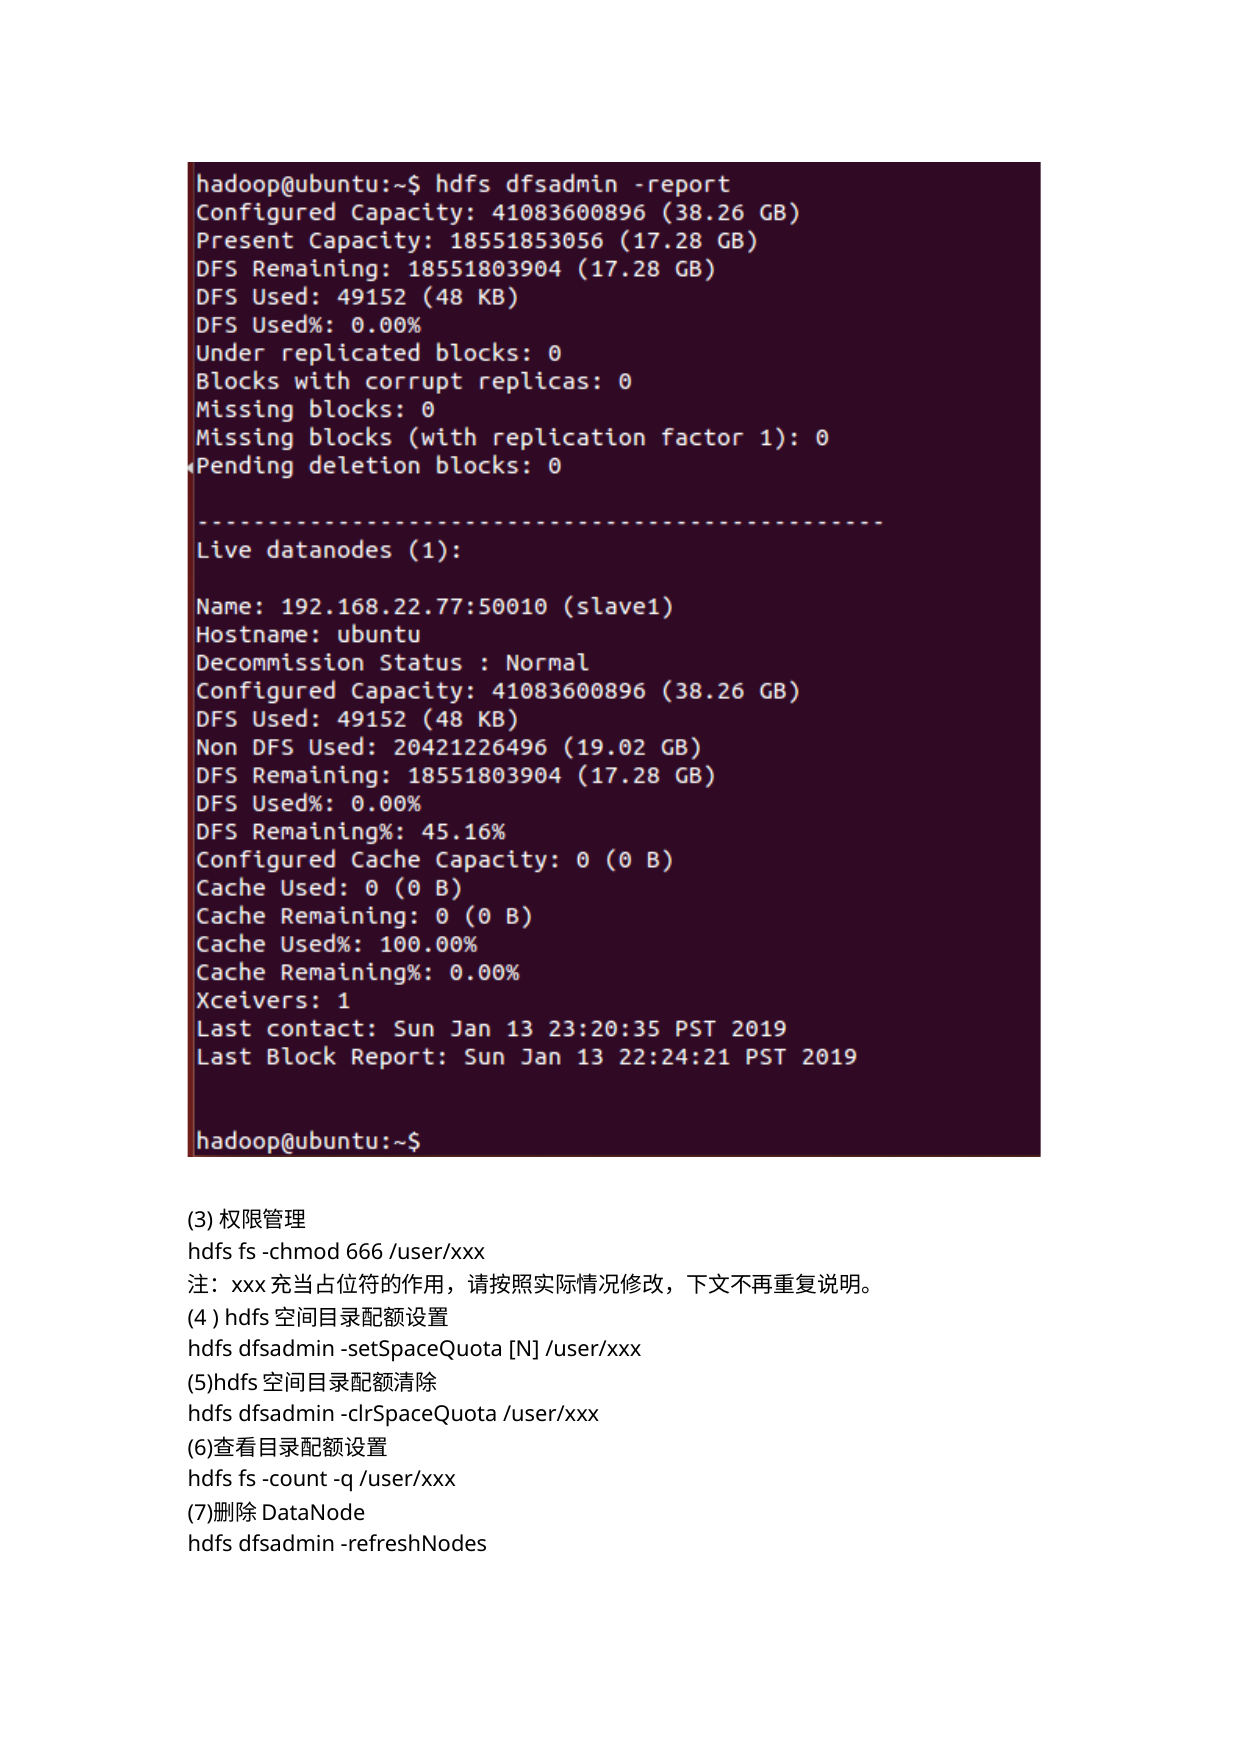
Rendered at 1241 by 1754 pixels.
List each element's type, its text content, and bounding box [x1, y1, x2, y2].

text hdfs fs -count -q /user/xxx [187, 1462, 1053, 1494]
text hdfs dfsadmin -refreshNodes [187, 1527, 1053, 1559]
text (3) 权限管理 [187, 1202, 1053, 1234]
text 注：xxx充当占位符的作用，请按照实际情况修改，下文不再重复说明。 [187, 1267, 1053, 1299]
text hdfs dfsadmin -clrSpaceQuota /user/xxx [187, 1397, 1053, 1429]
text (4 ) hdfs空间⽬录配额设置 [187, 1299, 1053, 1332]
text (5)hdfs空间⽬录配额清除 [187, 1364, 1053, 1397]
text (6)查看⽬录配额设置 [187, 1429, 1053, 1462]
picture [187, 162, 1041, 1157]
text hdfs dfsadmin -setSpaceQuota [N] /user/xxx [187, 1332, 1053, 1364]
text hdfs fs -chmod 666 /user/xxx [187, 1234, 1053, 1267]
text (7)删除DataNode [187, 1494, 1053, 1527]
